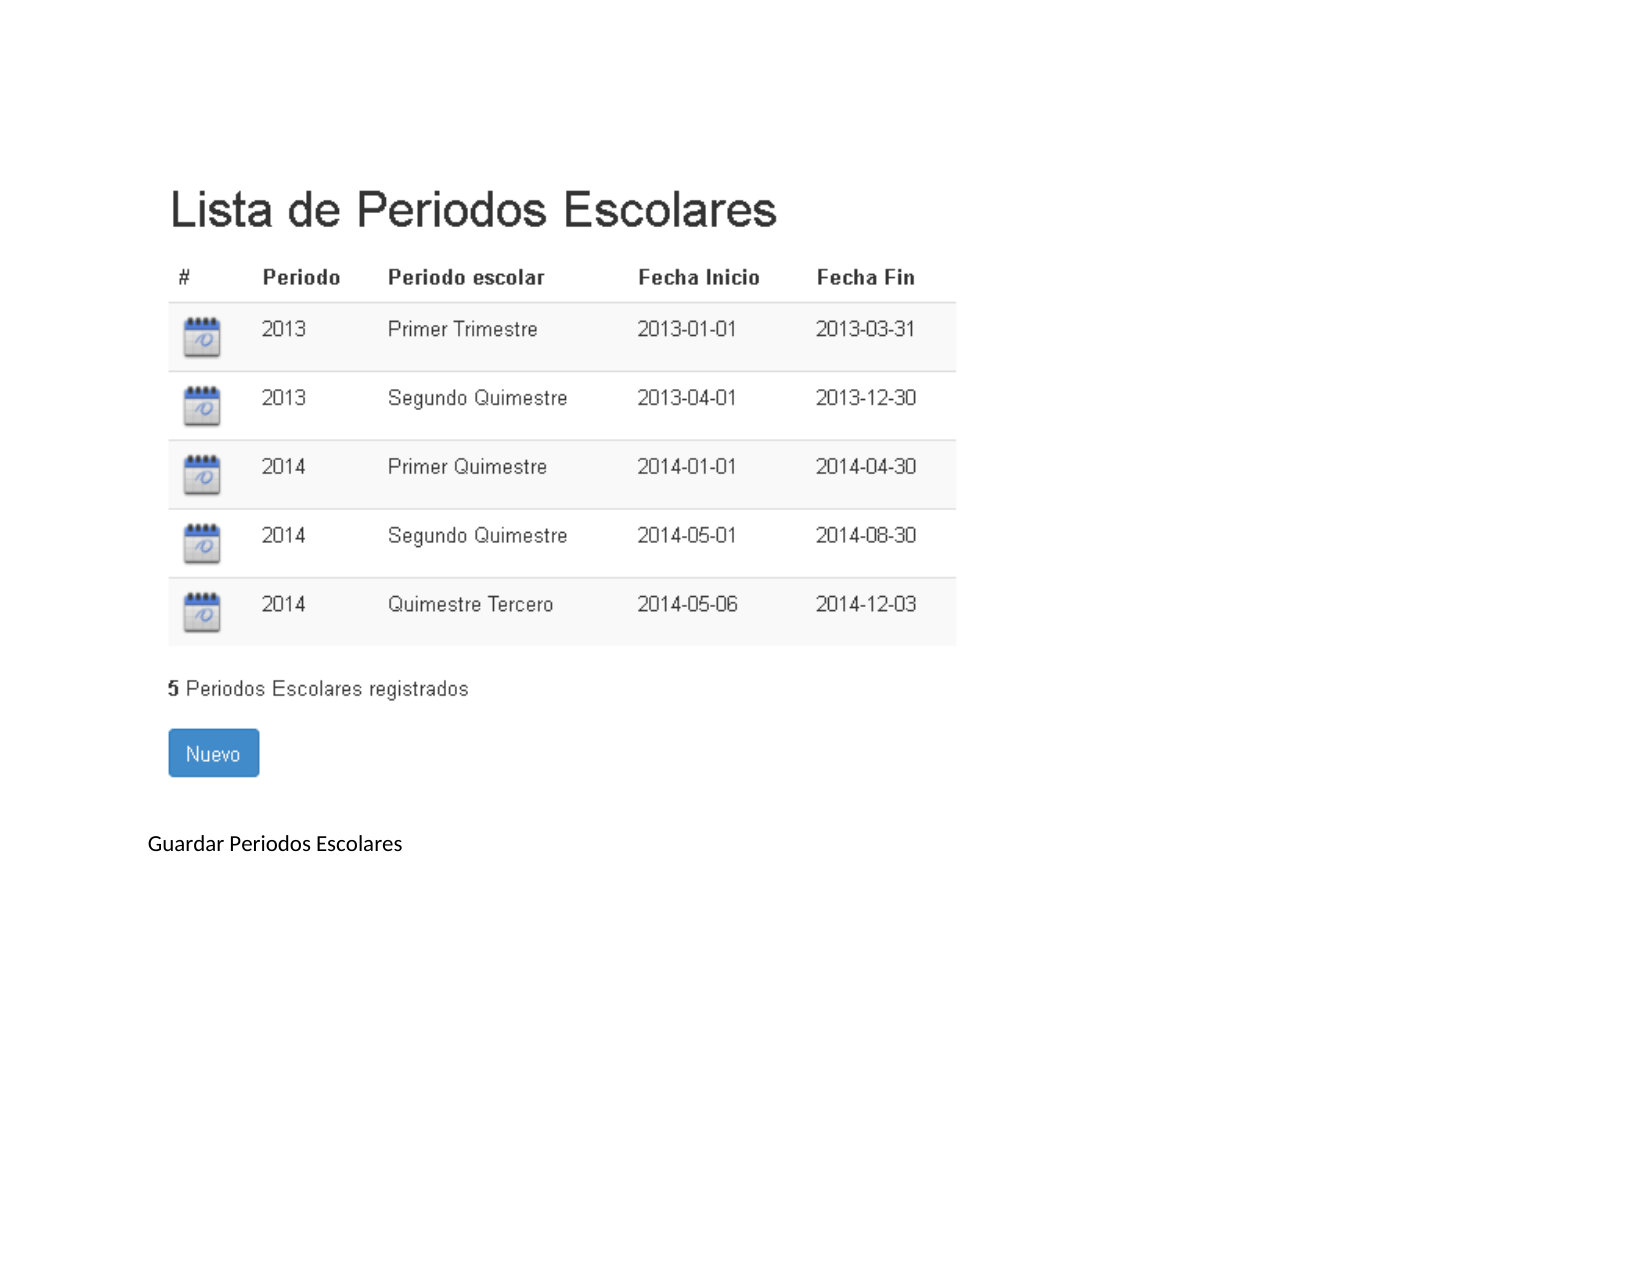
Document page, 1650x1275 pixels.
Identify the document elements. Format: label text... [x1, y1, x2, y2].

text Guardar Periodos Escolares [148, 829, 1502, 857]
picture [147, 177, 972, 804]
